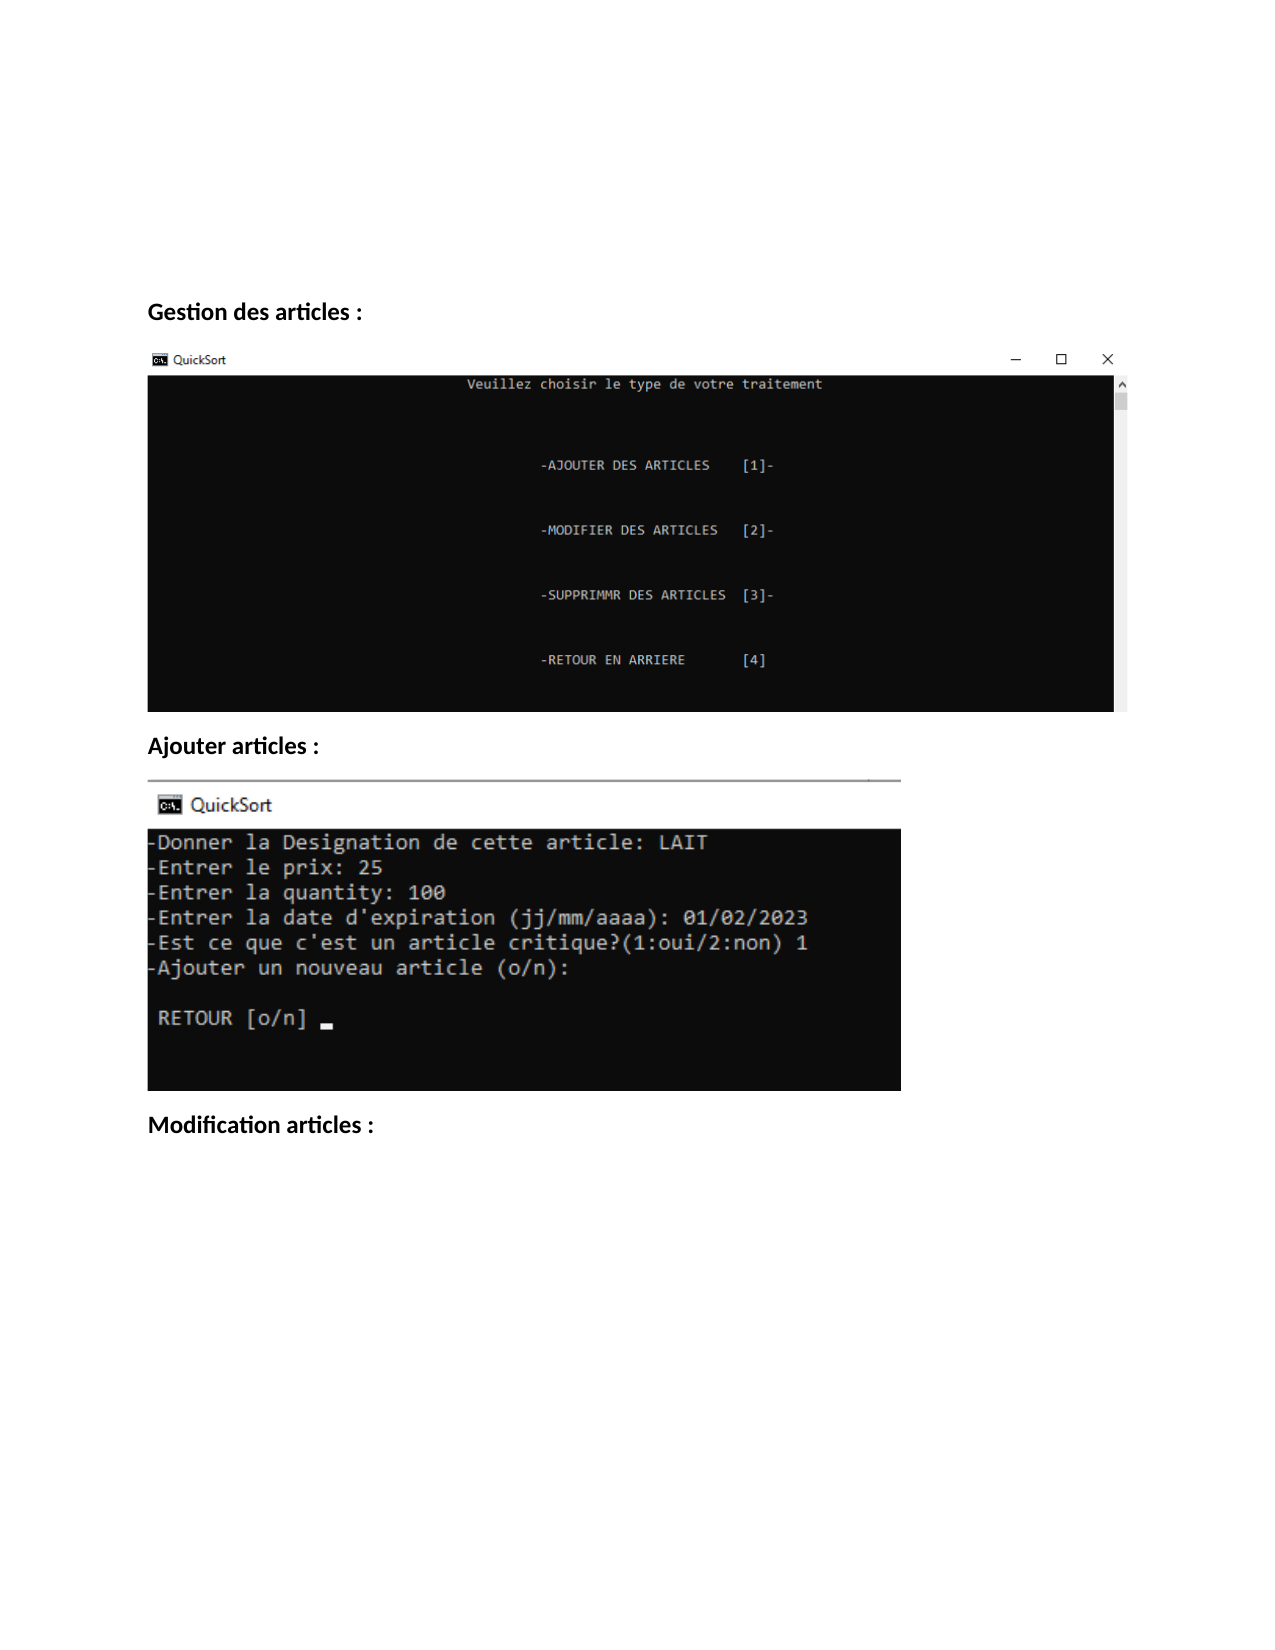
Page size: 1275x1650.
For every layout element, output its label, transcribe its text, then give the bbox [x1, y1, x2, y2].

text Gestion des articles : [148, 296, 1127, 327]
text Ajouter articles : [148, 730, 1127, 761]
text Modification articles : [148, 1109, 1127, 1140]
picture [147, 346, 1128, 712]
picture [147, 779, 901, 1091]
